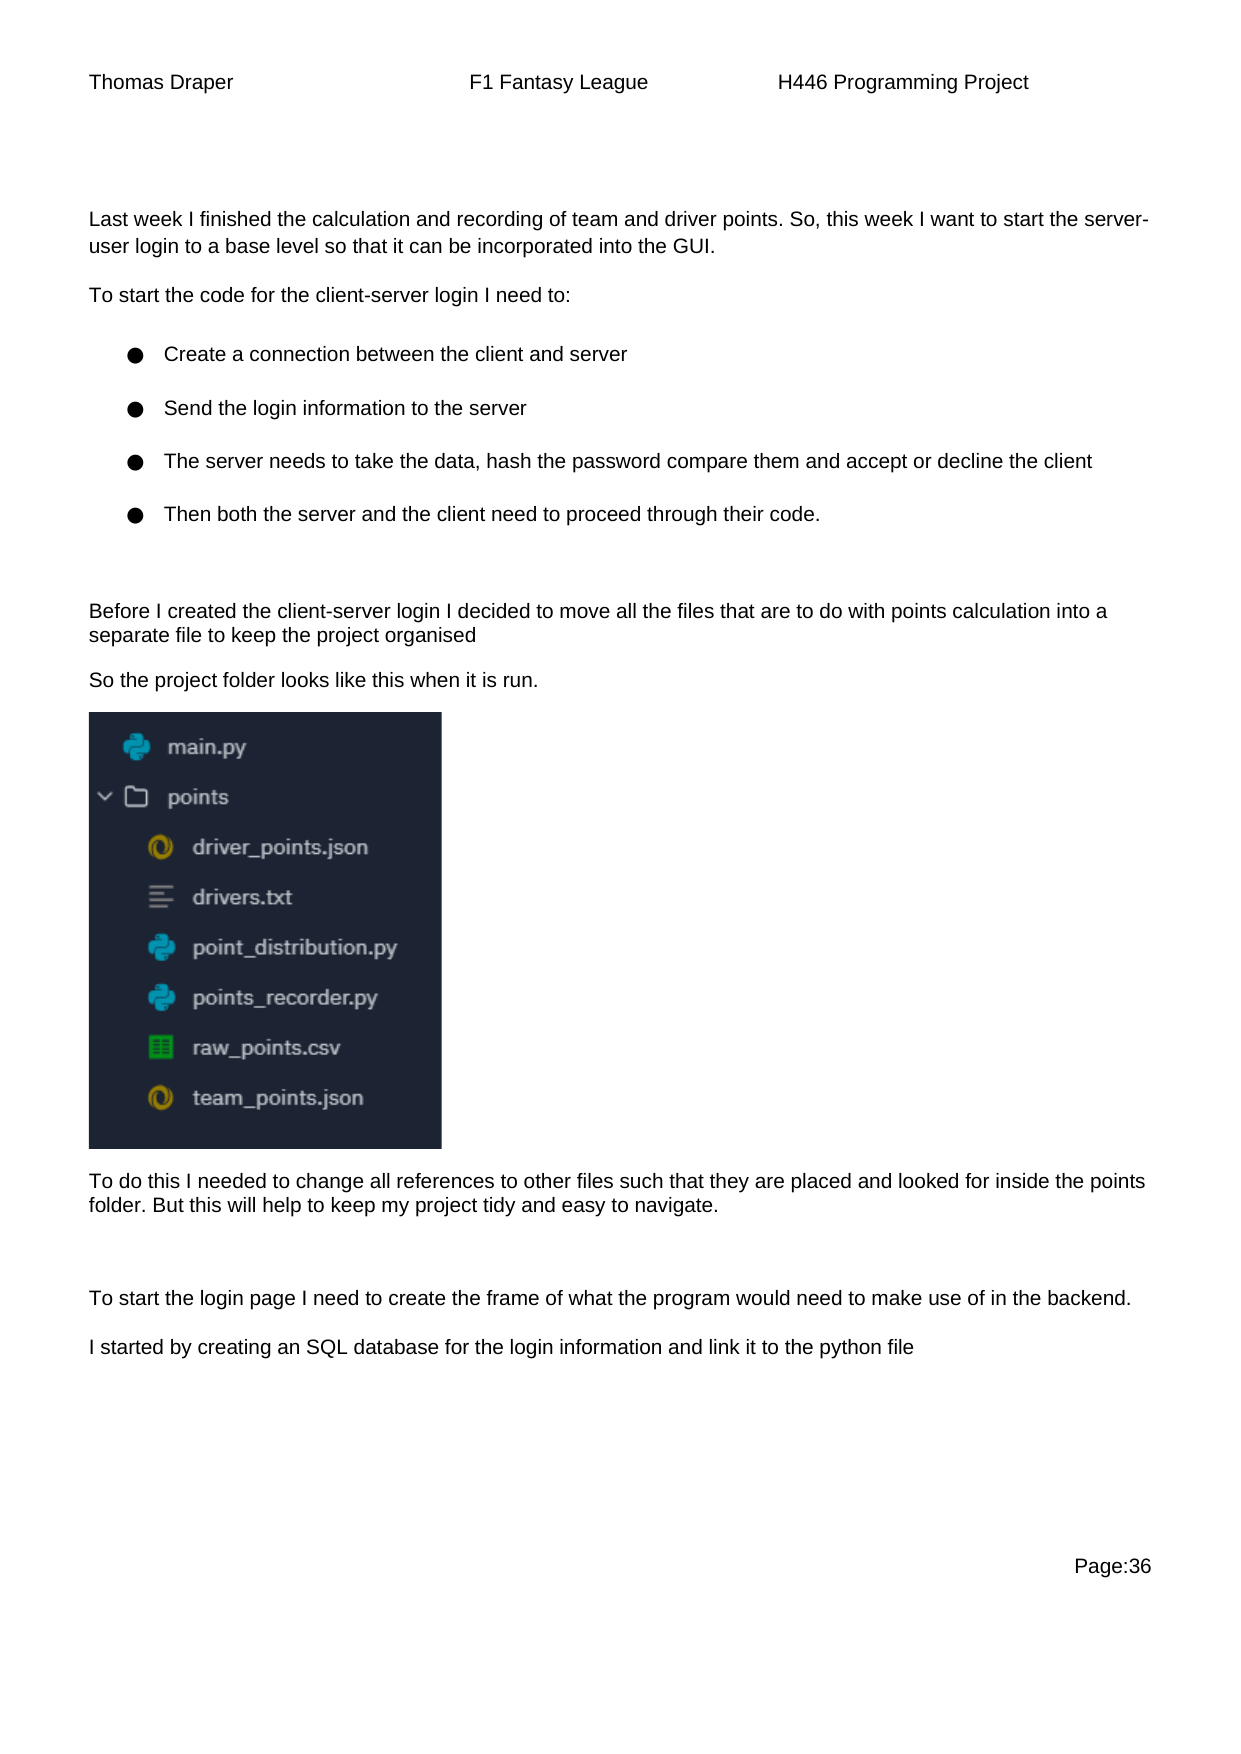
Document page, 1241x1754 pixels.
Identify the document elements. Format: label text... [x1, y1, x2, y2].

text To start the code for the client-server login I need to: [89, 283, 1152, 307]
text I started by creating an SQL database for the login information and link it to the python file [89, 1334, 1152, 1358]
picture [88, 712, 442, 1149]
text To do this I needed to change all references to other files such that they are placed and looked for inside the points folder. But this will help to keep my project tidy and easy to navigate. [89, 1169, 1152, 1217]
text Last week I finished the calculation and recording of team and driver points. So, this week I want to start the server-user login to a base level so that it can be incorporated into the GUI. [89, 207, 1152, 258]
list Send the login information to the server [126, 384, 1152, 427]
list The server needs to take the data, hash the password compare them and accept or decline the client [126, 437, 1152, 480]
text Before I created the client-server login I decided to move all the files that are to do with points calculation into a separate file to keep the project organised [89, 599, 1152, 647]
list Then both the server and the client need to proceed through their code. [126, 490, 1152, 533]
list Create a connection between the client and server [126, 331, 1152, 374]
text To start the login page I need to create the frame of what the program would need to make use of in the backend. [89, 1286, 1152, 1310]
text So the project folder looks like this when it is run. [89, 667, 1152, 691]
